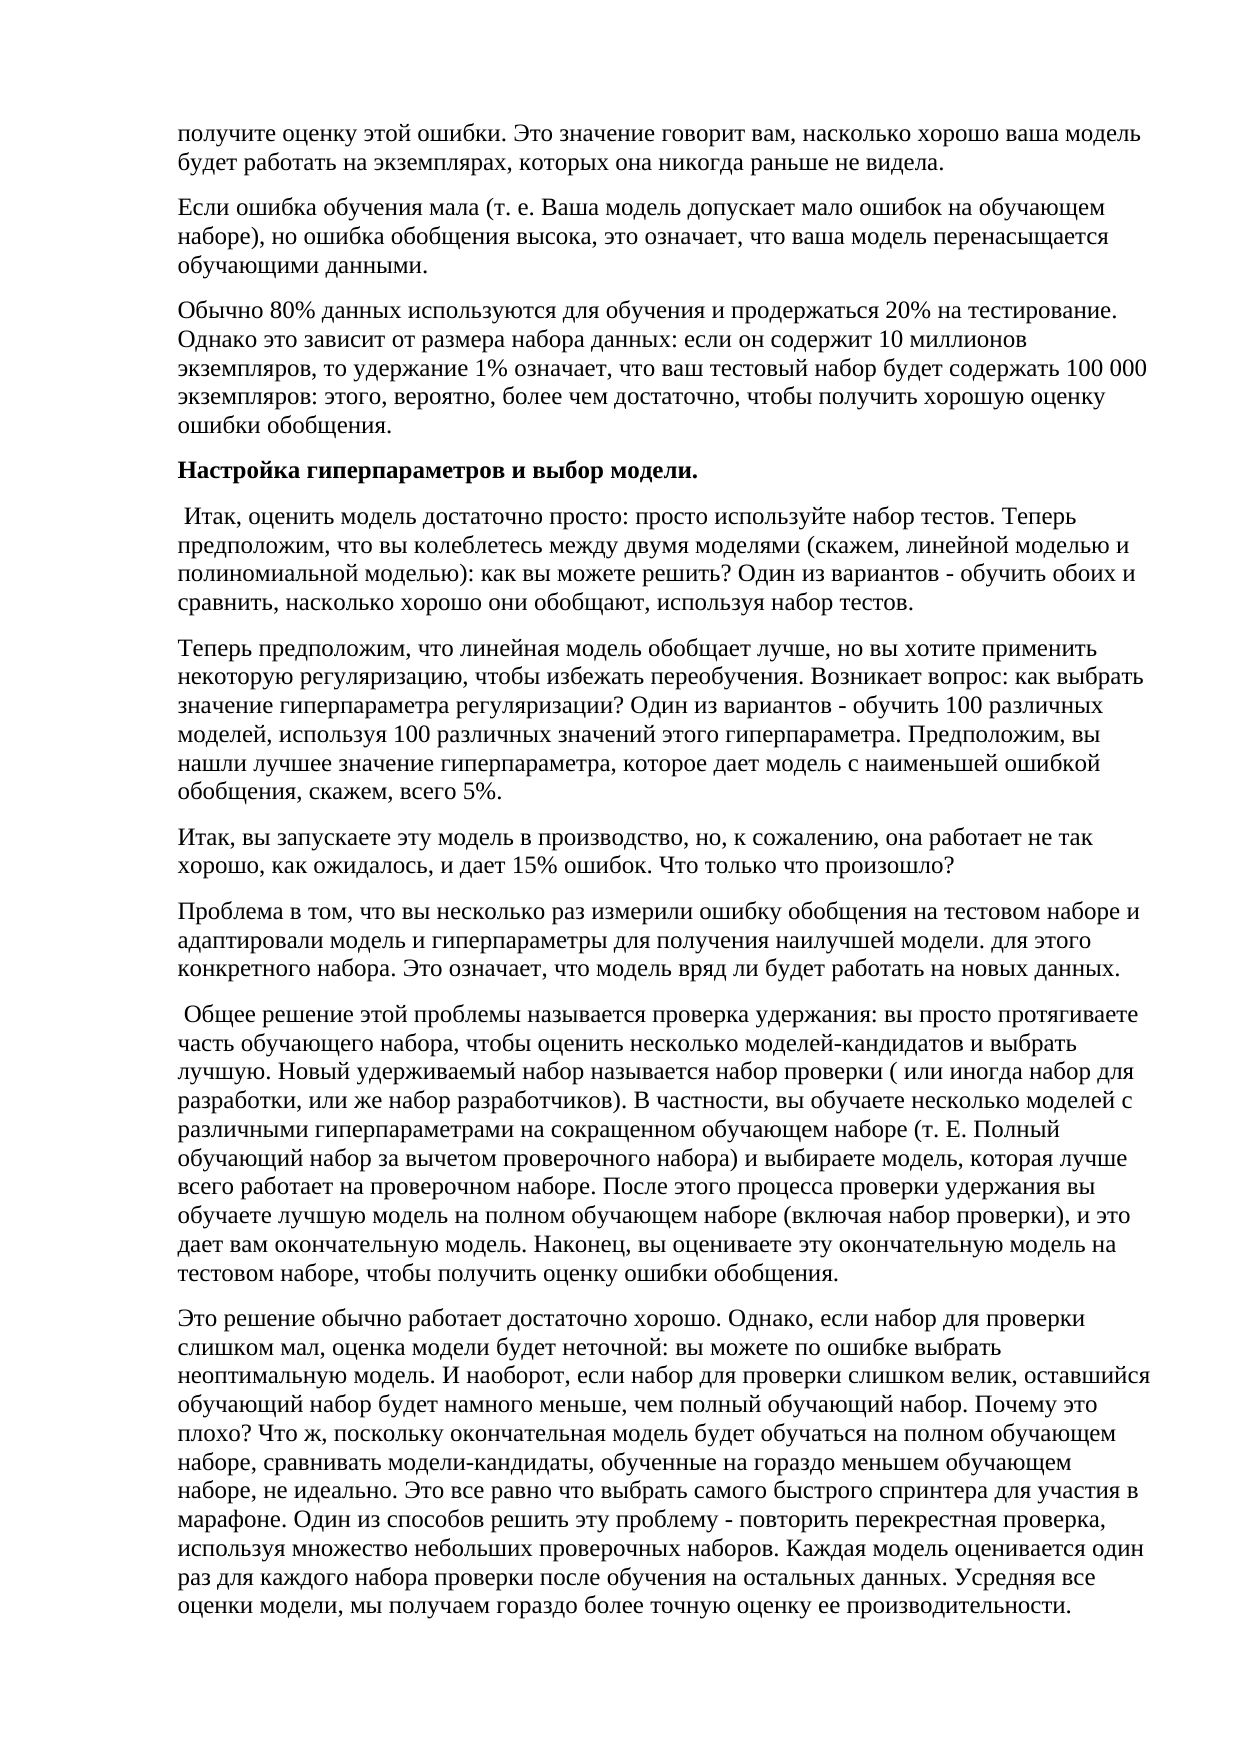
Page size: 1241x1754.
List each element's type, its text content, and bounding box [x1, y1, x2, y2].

text Настройка гиперпараметров и выбор модели. [177, 456, 1152, 484]
text Если ошибка обучения мала (т. е. Ваша модель допускает мало ошибок на обучающем наборе), но ошибка обобщения высока, это означает, что ваша модель перенасыщается обучающими данными. [177, 192, 1152, 278]
text Теперь предположим, что линейная модель обобщает лучше, но вы хотите применить некоторую регуляризацию, чтобы избежать переобучения. Возникает вопрос: как выбрать значение гиперпараметра регуляризации? Один из вариантов - обучить 100 различных моделей, используя 100 различных значений этого гиперпараметра. Предположим, вы нашли лучшее значение гиперпараметра, которое дает модель с наименьшей ошибкой обобщения, скажем, всего 5%. [177, 633, 1152, 805]
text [177, 118, 1152, 176]
text Общее решение этой проблемы называется проверка удержания: вы просто протягиваете часть обучающего набора, чтобы оценить несколько моделей-кандидатов и выбрать лучшую. Новый удерживаемый набор называется набор проверки ( или иногда набор для разработки, или же набор разработчиков). В частности, вы обучаете несколько моделей с различными гиперпараметрами на сокращенном обучающем наборе (т. Е. Полный обучающий набор за вычетом проверочного набора) и выбираете модель, которая лучше всего работает на проверочном наборе. После этого процесса проверки удержания вы обучаете лучшую модель на полном обучающем наборе (включая набор проверки), и это дает вам окончательную модель. Наконец, вы оцениваете эту окончательную модель на тестовом наборе, чтобы получить оценку ошибки обобщения. [177, 999, 1152, 1286]
text Обычно 80% данных используются для обучения и продержаться 20% на тестирование. Однако это зависит от размера набора данных: если он содержит 10 миллионов экземпляров, то удержание 1% означает, что ваш тестовый набор будет содержать 100 000 экземпляров: этого, вероятно, более чем достаточно, чтобы получить хорошую оценку ошибки обобщения. [177, 295, 1152, 439]
text Проблема в том, что вы несколько раз измерили ошибку обобщения на тестовом наборе и адаптировали модель и гиперпараметры для получения наилучшей модели. для этого конкретного набора. Это означает, что модель вряд ли будет работать на новых данных. [177, 896, 1152, 982]
text Итак, вы запускаете эту модель в производство, но, к сожалению, она работает не так хорошо, как ожидалось, и дает 15% ошибок. Что только что произошло? [177, 822, 1152, 879]
text Итак, оценить модель достаточно просто: просто используйте набор тестов. Теперь предположим, что вы колеблетесь между двумя моделями (скажем, линейной моделью и полиномиальной моделью): как вы можете решить? Один из вариантов - обучить обоих и сравнить, насколько хорошо они обобщают, используя набор тестов. [177, 501, 1152, 616]
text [177, 1303, 1152, 1619]
